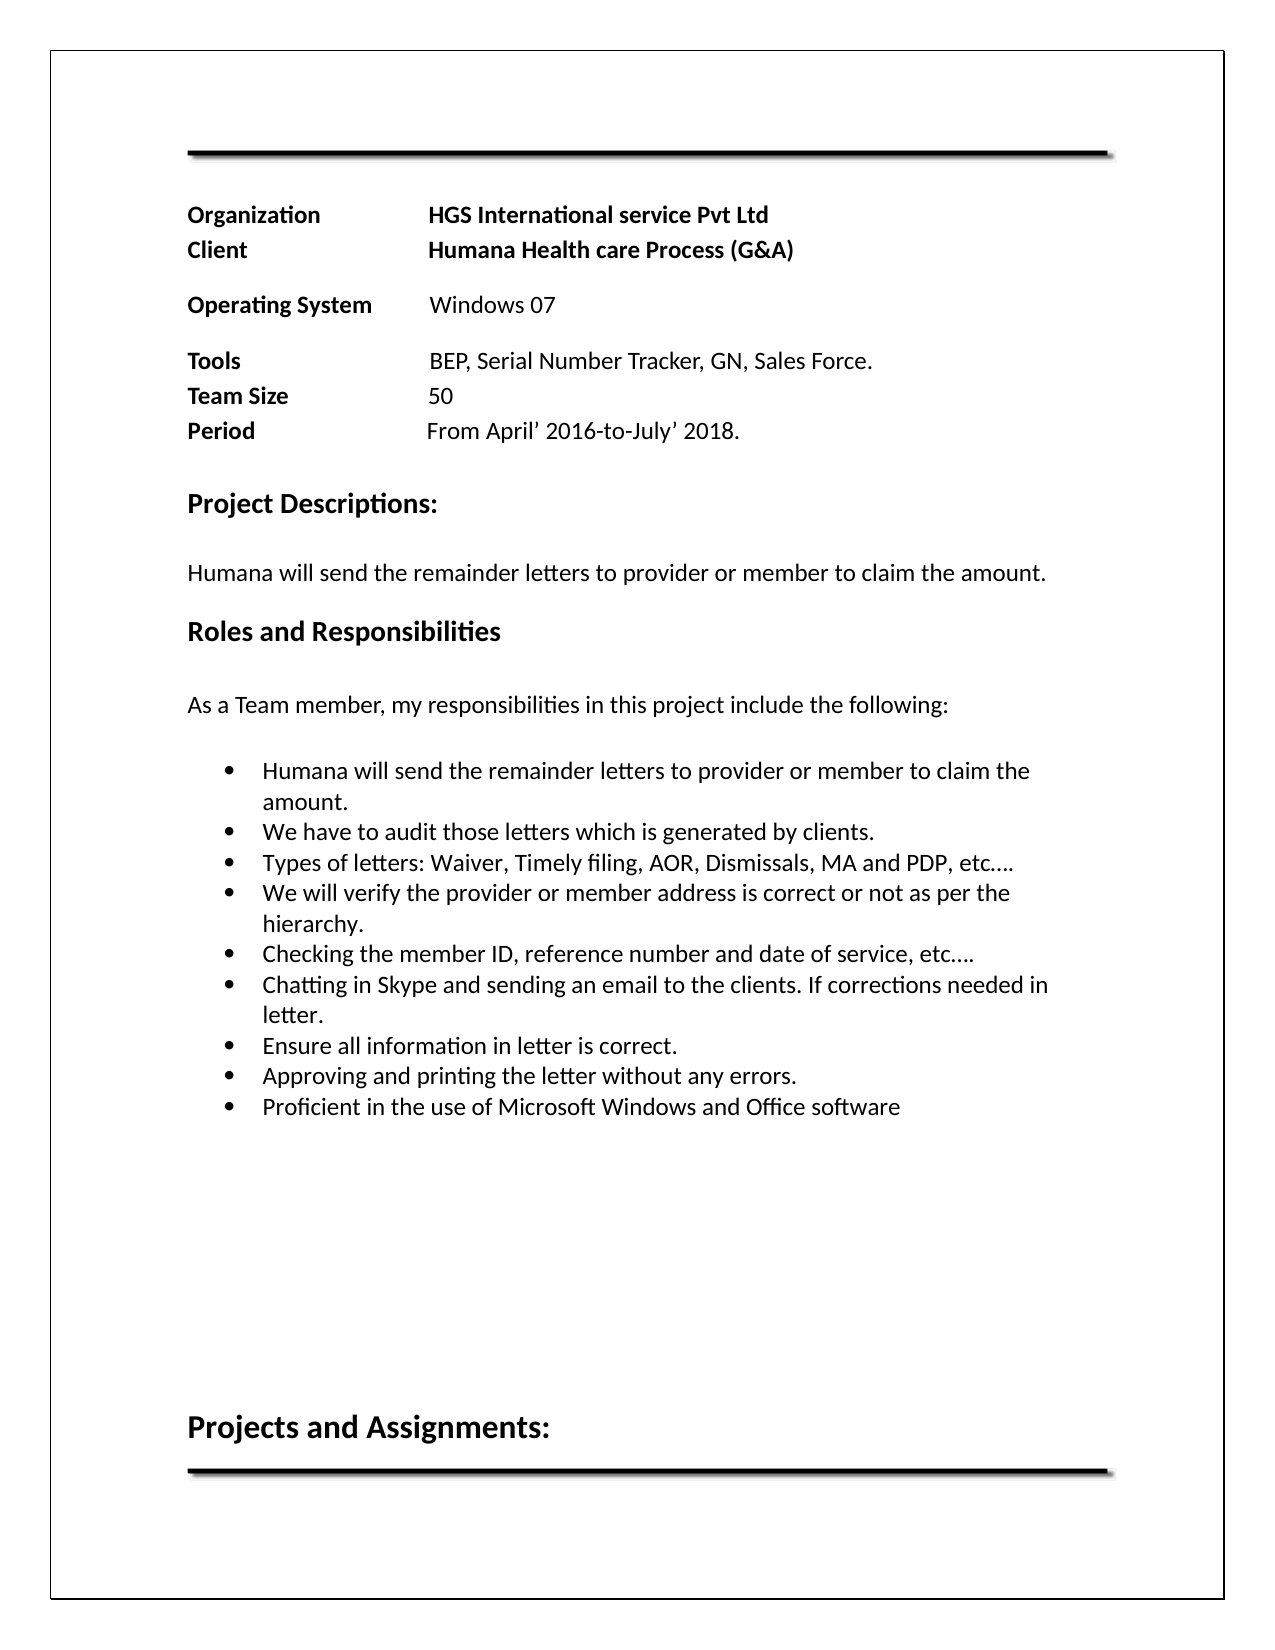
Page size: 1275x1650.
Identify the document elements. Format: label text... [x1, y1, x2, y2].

text Tools BEP, Serial Number Tracker, GN, Sales Force. [187, 346, 1086, 376]
text Organization HGS International service Pvt Ltd [187, 199, 1086, 229]
text Roles and Responsibilities [187, 613, 1086, 648]
list We have to audit those letters which is generated by clients. [225, 816, 1086, 847]
picture [187, 1468, 1118, 1484]
text Client Humana Health care Process (G&A) [187, 234, 1086, 264]
list Ensure all information in letter is correct. [225, 1030, 1086, 1060]
text Humana will send the remainder letters to provider or member to claim the amount. [187, 557, 1086, 587]
picture [187, 150, 1118, 166]
text Team Size 50 [187, 381, 1086, 411]
list Types of letters: Waiver, Timely filing, AOR, Dismissals, MA and PDP, etc…. [225, 847, 1086, 877]
text Period From April’ 2016-to-July’ 2018. [187, 416, 1086, 446]
text As a Team member, my responsibilities in this project include the following: [187, 689, 1086, 719]
list We will verify the provider or member address is correct or not as per the hierarchy. [225, 877, 1086, 938]
list Chatting in Skype and sending an email to the clients. If corrections needed in letter. [225, 969, 1086, 1030]
text Project Descriptions: [187, 486, 1086, 521]
list Checking the member ID, reference number and date of service, etc…. [225, 938, 1086, 969]
text Operating System Windows 07 [187, 290, 1086, 320]
text Projects and Assignments: [187, 1406, 1086, 1447]
list Humana will send the remainder letters to provider or member to claim the amount. [225, 755, 1086, 816]
list Approving and printing the letter without any errors. [225, 1060, 1086, 1091]
list Proficient in the use of Microsoft Windows and Office software [225, 1091, 1086, 1121]
